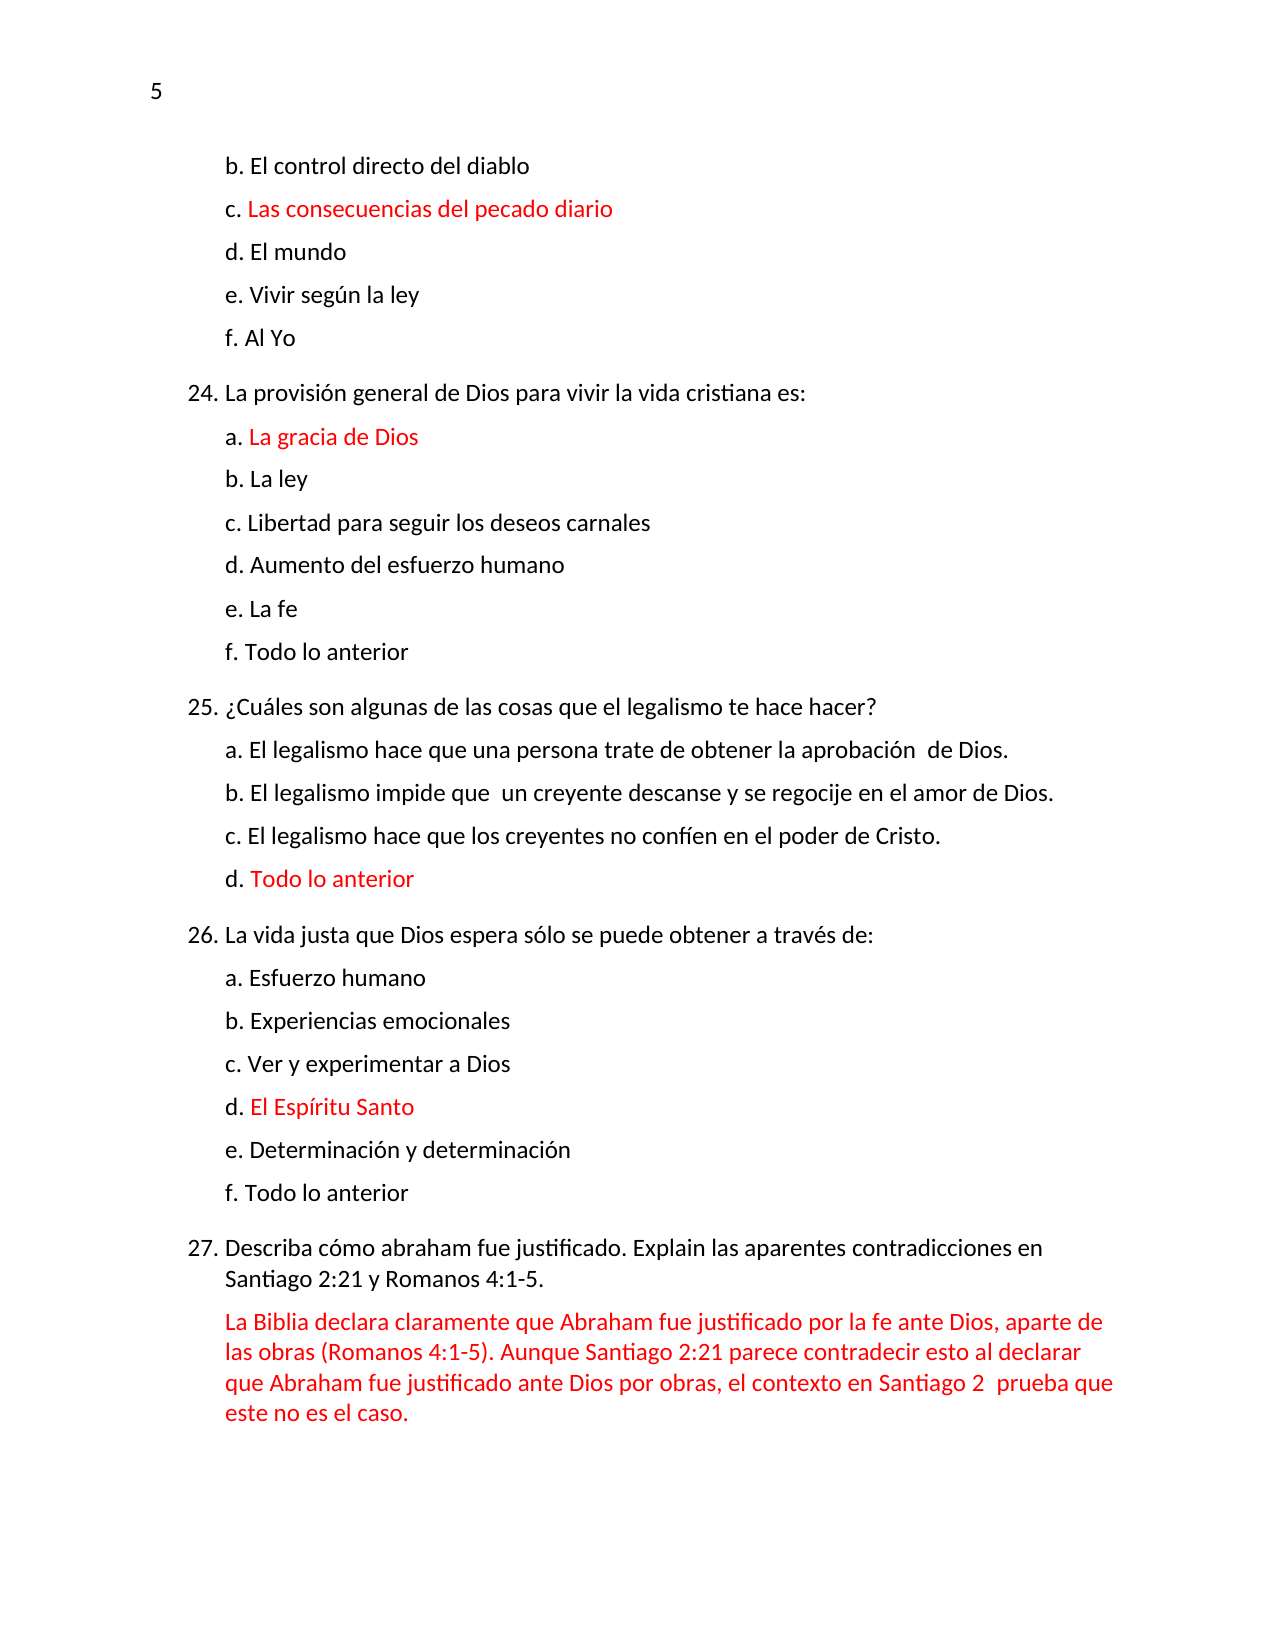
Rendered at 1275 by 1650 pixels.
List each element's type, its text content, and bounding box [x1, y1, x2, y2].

text La vida justa que Dios espera sólo se puede obtener a través de: [187, 919, 1125, 949]
text c. Las consecuencias del pecado diario [150, 193, 1125, 223]
text b. El legalismo impide que un creyente descanse y se regocije en el amor de Dios. [225, 777, 1125, 808]
text c. Libertad para seguir los deseos carnales [225, 507, 1125, 537]
text b. La ley [225, 464, 1125, 494]
text La provisión general de Dios para vivir la vida cristiana es: [187, 378, 1125, 408]
text d. Todo lo anterior [225, 863, 1125, 894]
text d. El mundo [150, 236, 1125, 267]
text d. Aumento del esfuerzo humano [225, 550, 1125, 580]
text c. Ver y experimentar a Dios [225, 1048, 1125, 1078]
text ¿Cuáles son algunas de las cosas que el legalismo te hace hacer? [187, 691, 1125, 722]
text a. La gracia de Dios [225, 421, 1125, 451]
text e. Determinación y determinación [225, 1134, 1125, 1164]
text f. Todo lo anterior [225, 1177, 1125, 1207]
text b. El control directo del diablo [225, 150, 1125, 181]
text c. El legalismo hace que los creyentes no confíen en el poder de Cristo. [225, 820, 1125, 851]
text e. Vivir según la ley [150, 279, 1125, 309]
text f. Todo lo anterior [225, 636, 1125, 666]
text e. La fe [225, 593, 1125, 623]
text Describa cómo abraham fue justificado. Explain las aparentes contradicciones en Santiago 2:21 y Romanos 4:1-5. [187, 1232, 1125, 1293]
text f. Al Yo [150, 322, 1125, 353]
text a. El legalismo hace que una persona trate de obtener la aprobación de Dios. [225, 734, 1125, 765]
text d. El Espíritu Santo [225, 1091, 1125, 1121]
text a. Esfuerzo humano [225, 962, 1125, 992]
text La Biblia declara claramente que Abraham fue justificado por la fe ante Dios, aparte de las obras (Romanos 4:1-5). Aunque Santiago 2:21 parece contradecir esto al declarar que Abraham fue justificado ante Dios por obras, el contexto en Santiago 2 prueba que este no es el caso. [225, 1306, 1125, 1428]
text b. Experiencias emocionales [225, 1005, 1125, 1035]
